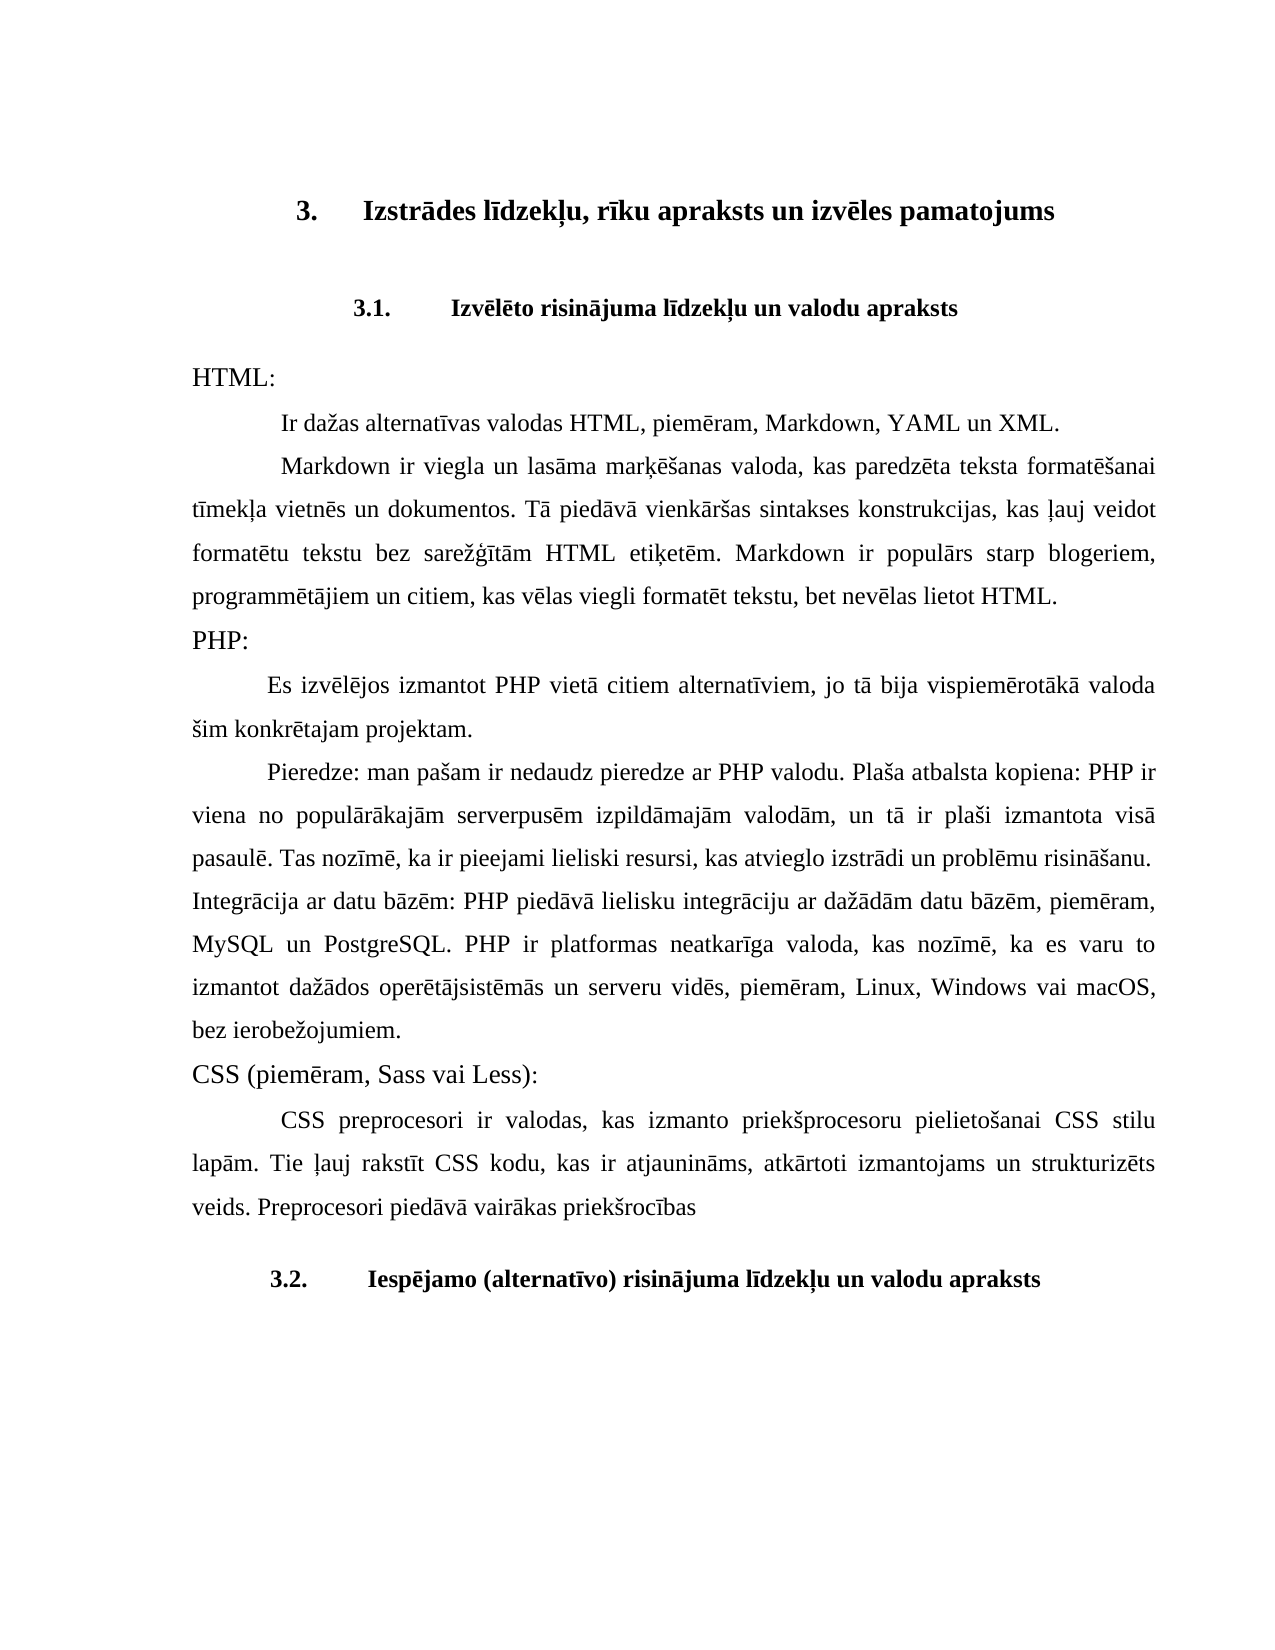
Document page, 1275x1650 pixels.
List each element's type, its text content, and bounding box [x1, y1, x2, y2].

subtitle Iespējamo (alternatīvo) risinājuma līdzekļu un valodu apraksts [192, 1264, 1157, 1293]
text PHP: [192, 624, 1157, 655]
text CSS preprocesori ir valodas, kas izmanto priekšprocesoru pielietošanai CSS stilu lapām. Tie ļauj rakstīt CSS kodu, kas ir atjaunināms, atkārtoti izmantojams un strukturizēts veids. Preprocesori piedāvā vairākas priekšrocības [192, 1105, 1157, 1220]
text Integrācija ar datu bāzēm: PHP piedāvā lielisku integrāciju ar dažādām datu bāzēm, piemēram, MySQL un PostgreSQL. PHP ir platformas neatkarīga valoda, kas nozīmē, ka es varu to izmantot dažādos operētājsistēmās un serveru vidēs, piemēram, Linux, Windows vai macOS, bez ierobežojumiem. [192, 886, 1157, 1044]
text Markdown ir viegla un lasāma marķēšanas valoda, kas paredzēta teksta formatēšanai tīmekļa vietnēs un dokumentos. Tā piedāvā vienkāršas sintakses konstrukcijas, kas ļauj veidot formatētu tekstu bez sarežģītām HTML etiķetēm. Markdown ir populārs starp blogeriem, programmētājiem un citiem, kas vēlas viegli formatēt tekstu, bet nevēlas lietot HTML. [192, 451, 1157, 609]
text CSS (piemēram, Sass vai Less): [192, 1059, 1157, 1090]
text HTML: [192, 362, 1157, 393]
subtitle Izstrādes līdzekļu, rīku apraksts un izvēles pamatojums [192, 193, 1181, 227]
text Ir dažas alternatīvas valodas HTML, piemēram, Markdown, YAML un XML. [192, 408, 1157, 437]
subtitle Izvēlēto risinājuma līdzekļu un valodu apraksts [192, 293, 1157, 322]
text Es izvēlējos izmantot PHP vietā citiem alternatīviem, jo tā bija vispiemērotākā valoda šim konkrētajam projektam. [192, 671, 1157, 742]
text Pieredze: man pašam ir nedaudz pieredze ar PHP valodu. Plaša atbalsta kopiena: PHP ir viena no populārākajām serverpusēm izpildāmajām valodām, un tā ir plaši izmantota visā pasaulē. Tas nozīmē, ka ir pieejami lieliski resursi, kas atvieglo izstrādi un problēmu risināšanu. [192, 757, 1157, 872]
